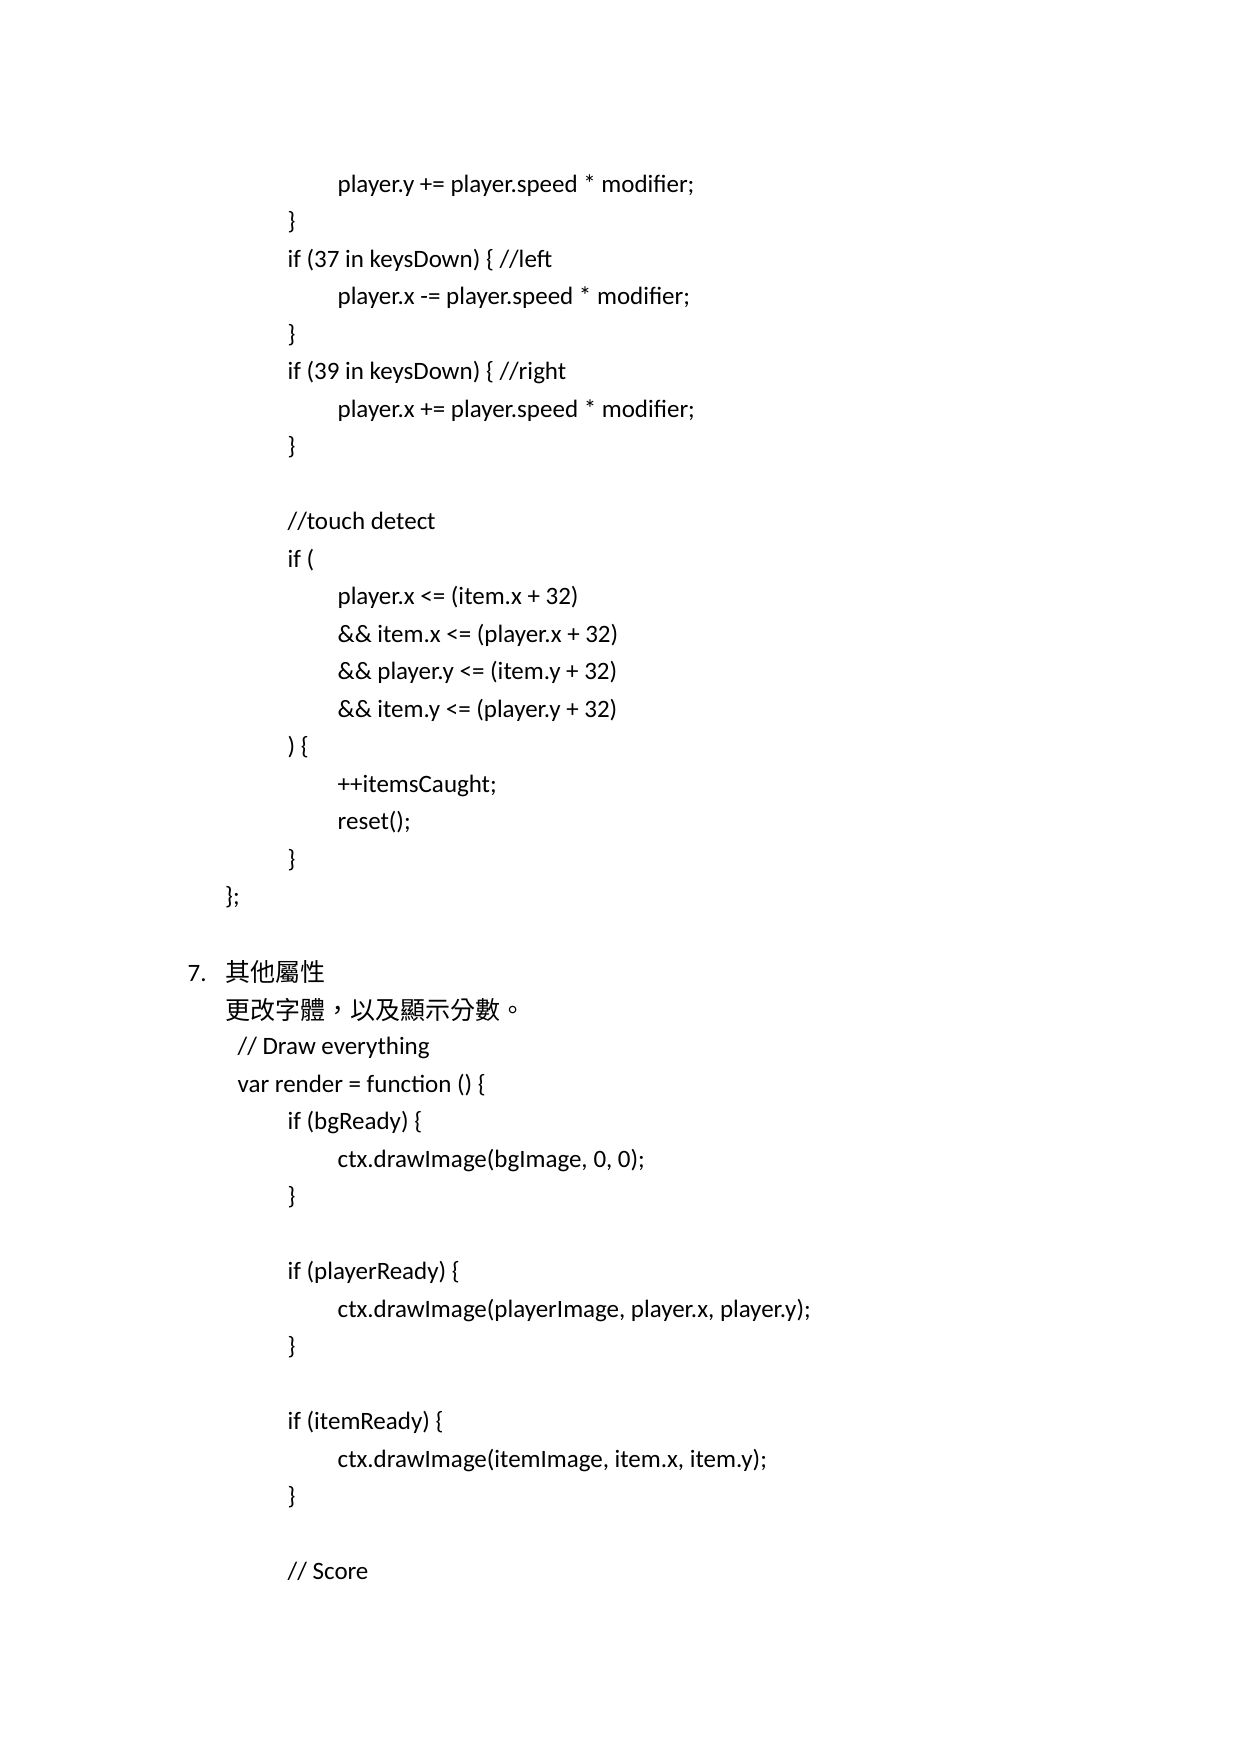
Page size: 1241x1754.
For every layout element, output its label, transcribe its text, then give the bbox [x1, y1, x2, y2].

list } [237, 1327, 1053, 1364]
list ctx.drawImage(bgImage, 0, 0); [237, 1139, 1053, 1177]
list ) { [237, 727, 1053, 764]
list // Score [237, 1552, 1053, 1589]
list && item.x <= (player.x + 32) [237, 614, 1053, 652]
list if (39 in keysDown) { //right [237, 352, 1053, 389]
list player.x -= player.speed * modifier; [237, 277, 1053, 314]
list if (bgReady) { [237, 1102, 1053, 1139]
list if ( [237, 539, 1053, 577]
list 其他屬性 [187, 952, 1053, 989]
list ctx.drawImage(itemImage, item.x, item.y); [237, 1439, 1053, 1477]
list player.x <= (item.x + 32) [237, 577, 1053, 614]
list var render = function () { [237, 1064, 1053, 1102]
list ++itemsCaught; [237, 764, 1053, 802]
list //touch detect [237, 502, 1053, 539]
list if (itemReady) { [237, 1402, 1053, 1439]
list ctx.drawImage(playerImage, player.x, player.y); [237, 1289, 1053, 1327]
list } [237, 427, 1053, 464]
list } [237, 314, 1053, 352]
list if (37 in keysDown) { //left [237, 239, 1053, 277]
list } [237, 1177, 1053, 1214]
list if (playerReady) { [237, 1252, 1053, 1289]
list } [237, 839, 1053, 877]
list } [237, 202, 1053, 239]
list && item.y <= (player.y + 32) [237, 689, 1053, 727]
list // Draw everything [237, 1027, 1053, 1064]
list player.x += player.speed * modifier; [237, 389, 1053, 427]
list && player.y <= (item.y + 32) [237, 652, 1053, 689]
list player.y += player.speed * modifier; [237, 164, 1053, 202]
list reset(); [237, 802, 1053, 839]
list 更改字體，以及顯示分數。 [225, 989, 1053, 1027]
list }; [225, 877, 1053, 914]
list } [237, 1477, 1053, 1514]
